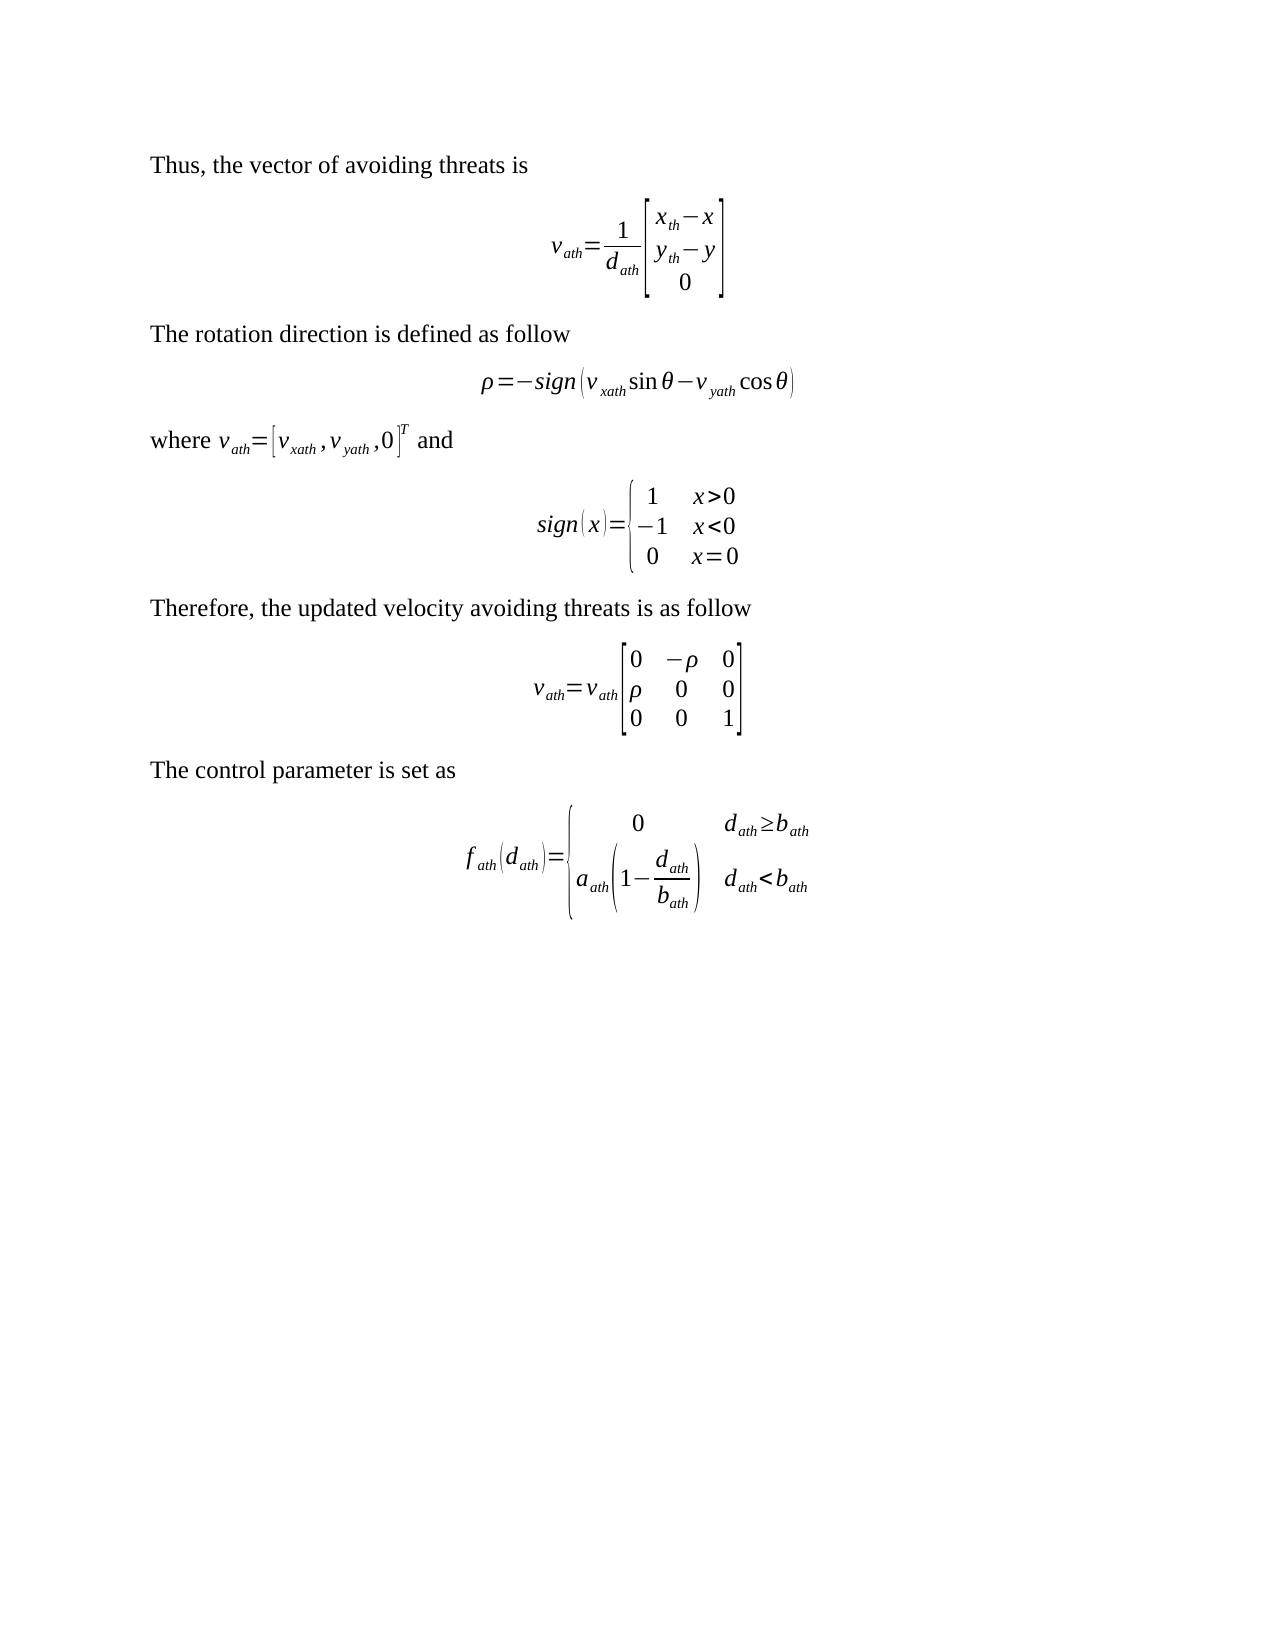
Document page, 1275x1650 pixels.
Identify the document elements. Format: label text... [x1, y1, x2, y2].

text The rotation direction is defined as follow [150, 319, 1125, 347]
text Thus, the vector of avoiding threats is [150, 150, 1125, 179]
text Therefore, the updated velocity avoiding threats is as follow [150, 593, 1125, 622]
text The control parameter is set as [150, 756, 1125, 784]
text where and [150, 420, 1125, 459]
